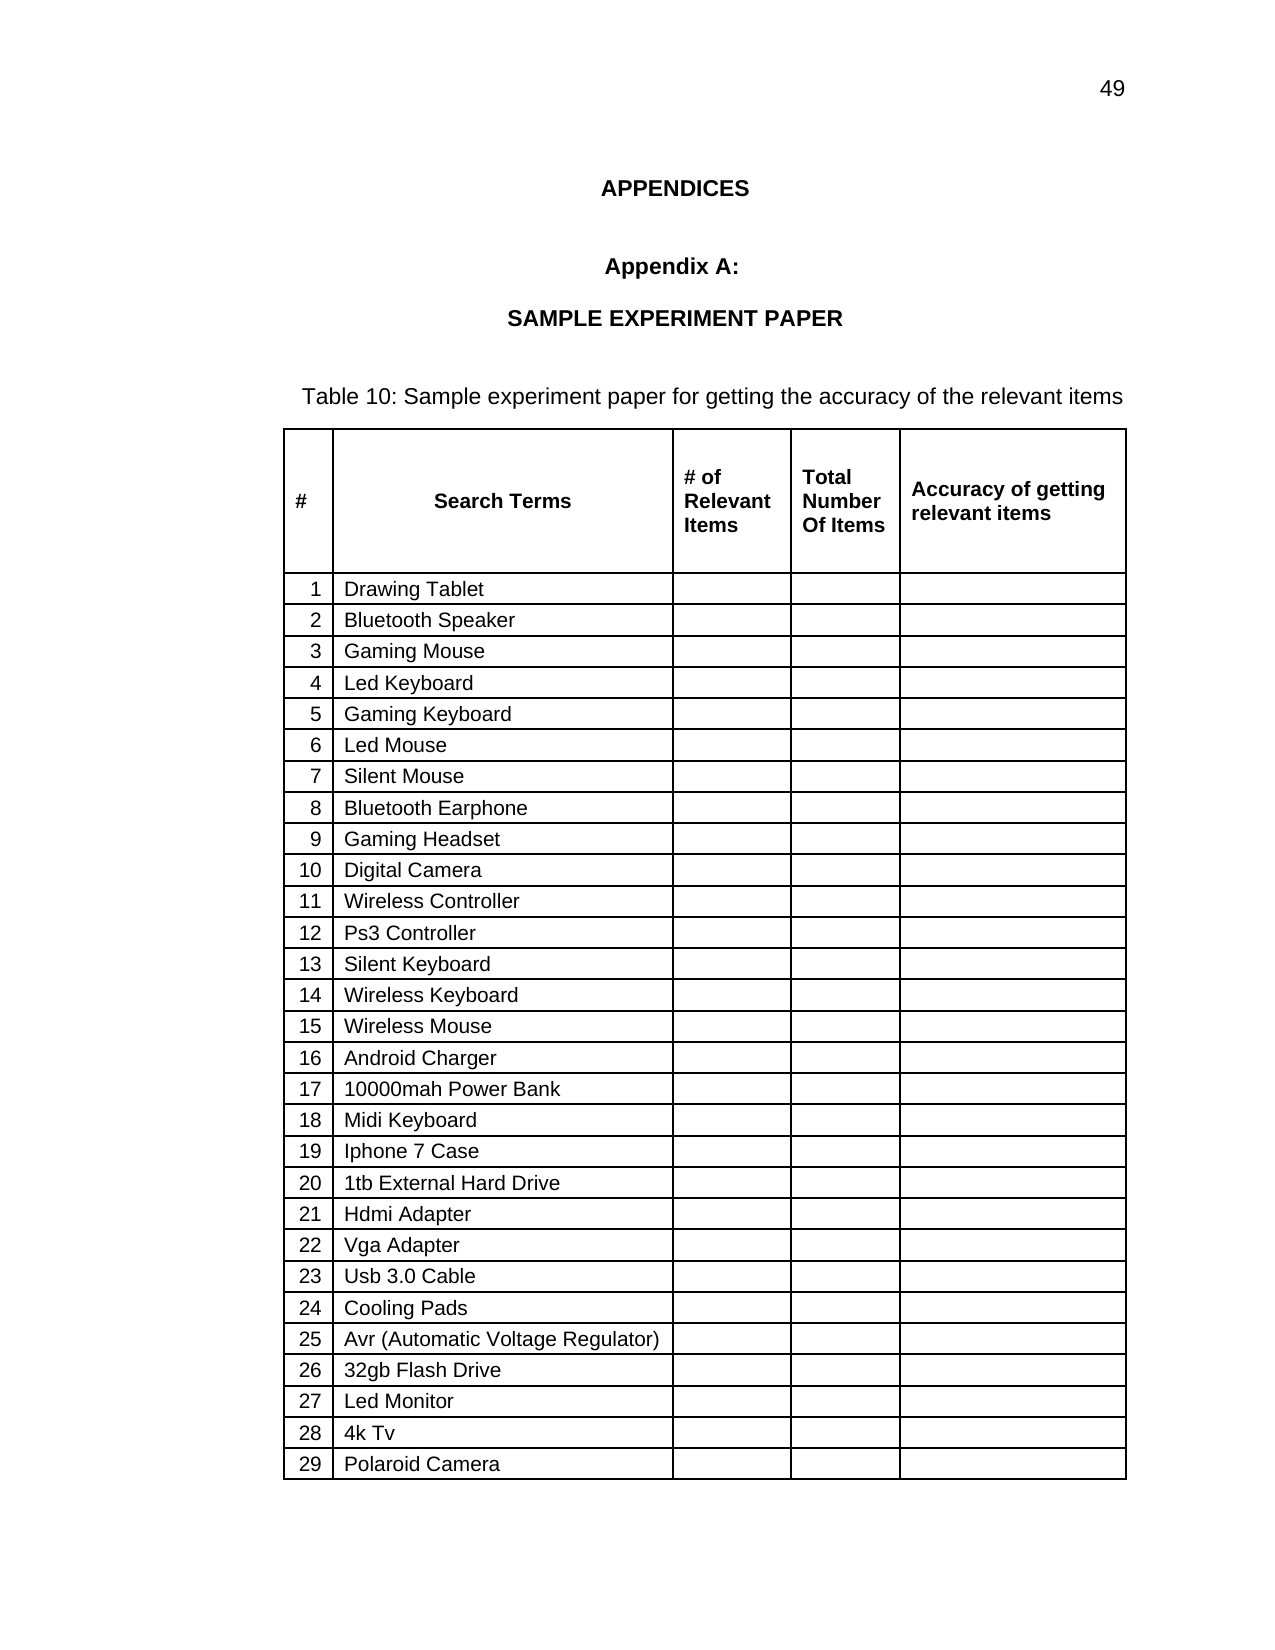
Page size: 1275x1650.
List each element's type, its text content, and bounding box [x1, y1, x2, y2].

table_cell [792, 1449, 899, 1478]
table_cell [792, 1012, 899, 1041]
table_cell 2 [285, 605, 332, 634]
table_cell [792, 949, 899, 978]
subtitle APPENDICES [225, 175, 1125, 201]
table_cell [792, 887, 899, 916]
table_cell Led Monitor [334, 1387, 672, 1416]
table_cell Midi Keyboard [334, 1105, 672, 1134]
table_cell [792, 1043, 899, 1072]
table_cell [674, 1074, 790, 1103]
table_cell 15 [285, 1012, 332, 1041]
table_cell Wireless Keyboard [334, 980, 672, 1009]
table_cell [674, 855, 790, 884]
table_header Search Terms [334, 430, 672, 572]
table_cell [674, 605, 790, 634]
table_cell [674, 1199, 790, 1228]
table_cell [674, 1168, 790, 1197]
table_cell [792, 824, 899, 853]
table_cell [901, 699, 1125, 728]
table_cell Wireless Mouse [334, 1012, 672, 1041]
table_cell [674, 918, 790, 947]
table_cell 4 [285, 668, 332, 697]
table_cell [901, 1074, 1125, 1103]
table_cell [792, 1168, 899, 1197]
table_cell [901, 1012, 1125, 1041]
table_cell [792, 1074, 899, 1103]
table_cell Bluetooth Speaker [334, 605, 672, 634]
table_cell 20 [285, 1168, 332, 1197]
table_cell [674, 1418, 790, 1447]
table_cell [792, 699, 899, 728]
table_cell 27 [285, 1387, 332, 1416]
table_cell [901, 605, 1125, 634]
table_cell Silent Keyboard [334, 949, 672, 978]
table_cell [792, 1199, 899, 1228]
table_cell [792, 574, 899, 603]
table_cell 7 [285, 762, 332, 791]
table_cell 5 [285, 699, 332, 728]
table_cell 18 [285, 1105, 332, 1134]
table_cell [792, 855, 899, 884]
table_cell [901, 918, 1125, 947]
table_cell [674, 887, 790, 916]
table_cell [792, 637, 899, 666]
table_cell [674, 730, 790, 759]
table_cell 14 [285, 980, 332, 1009]
table_cell Digital Camera [334, 855, 672, 884]
subtitle Appendix A: SAMPLE EXPERIMENT PAPER [225, 253, 1125, 332]
table_cell Bluetooth Earphone [334, 793, 672, 822]
table_header Total Number Of Items [792, 430, 899, 572]
table_cell 13 [285, 949, 332, 978]
table_cell 8 [285, 793, 332, 822]
table_cell 19 [285, 1137, 332, 1166]
table_cell Hdmi Adapter [334, 1199, 672, 1228]
table_cell [901, 668, 1125, 697]
table_cell [901, 1105, 1125, 1134]
table_cell [901, 1262, 1125, 1291]
table_cell [792, 762, 899, 791]
table_cell [901, 1449, 1125, 1478]
table_cell 23 [285, 1262, 332, 1291]
table_cell [792, 1324, 899, 1353]
table_cell Silent Mouse [334, 762, 672, 791]
table_cell Wireless Controller [334, 887, 672, 916]
table_cell [901, 1293, 1125, 1322]
table_cell [901, 730, 1125, 759]
table_cell [674, 1012, 790, 1041]
table_cell Gaming Mouse [334, 637, 672, 666]
table_cell [792, 1418, 899, 1447]
table_cell [674, 762, 790, 791]
table_cell [674, 824, 790, 853]
table_cell [792, 668, 899, 697]
table_cell 17 [285, 1074, 332, 1103]
table_cell 9 [285, 824, 332, 853]
table_cell [901, 949, 1125, 978]
table_cell [674, 1230, 790, 1259]
table_cell [674, 949, 790, 978]
table_cell [901, 824, 1125, 853]
table_cell [674, 637, 790, 666]
table_cell [792, 918, 899, 947]
table_cell [901, 1043, 1125, 1072]
table_header # of Relevant Items [674, 430, 790, 572]
table_cell Usb 3.0 Cable [334, 1262, 672, 1291]
table_cell 12 [285, 918, 332, 947]
table_cell [674, 668, 790, 697]
table_cell 1 [285, 574, 332, 603]
table_cell [674, 574, 790, 603]
table_cell 3 [285, 637, 332, 666]
table_cell Drawing Tablet [334, 574, 672, 603]
table_cell Led Mouse [334, 730, 672, 759]
table_cell [674, 1355, 790, 1384]
table_cell [901, 637, 1125, 666]
table_cell [674, 1387, 790, 1416]
table_cell [901, 980, 1125, 1009]
table_cell Avr (Automatic Voltage Regulator) [334, 1324, 672, 1353]
table_cell 25 [285, 1324, 332, 1353]
table_cell [674, 1262, 790, 1291]
table_cell 11 [285, 887, 332, 916]
table_cell [792, 1293, 899, 1322]
table_cell Iphone 7 Case [334, 1137, 672, 1166]
table_cell 1tb External Hard Drive [334, 1168, 672, 1197]
table_cell 4k Tv [334, 1418, 672, 1447]
table_cell [792, 730, 899, 759]
table_cell [901, 1168, 1125, 1197]
table_cell [901, 1230, 1125, 1259]
table_cell Cooling Pads [334, 1293, 672, 1322]
table_cell Gaming Headset [334, 824, 672, 853]
table_cell [792, 1230, 899, 1259]
table_header Accuracy of getting relevant items [901, 430, 1125, 572]
table_cell 6 [285, 730, 332, 759]
table_cell [901, 762, 1125, 791]
table_cell [674, 1043, 790, 1072]
table_cell 29 [285, 1449, 332, 1478]
table_cell 24 [285, 1293, 332, 1322]
table_cell [792, 1387, 899, 1416]
table_cell [901, 1324, 1125, 1353]
table_cell Android Charger [334, 1043, 672, 1072]
table_cell 21 [285, 1199, 332, 1228]
table_cell [674, 1105, 790, 1134]
table_cell [901, 887, 1125, 916]
table_cell [901, 1199, 1125, 1228]
table_cell Vga Adapter [334, 1230, 672, 1259]
table_header # [285, 430, 332, 572]
table_cell [901, 793, 1125, 822]
table_cell [674, 1293, 790, 1322]
table_cell 26 [285, 1355, 332, 1384]
table_cell Polaroid Camera [334, 1449, 672, 1478]
table_cell [674, 1324, 790, 1353]
table_cell [901, 574, 1125, 603]
table_cell [901, 1355, 1125, 1384]
table_cell 28 [285, 1418, 332, 1447]
table_cell 10000mah Power Bank [334, 1074, 672, 1103]
table_cell [674, 699, 790, 728]
table_cell [792, 605, 899, 634]
table_cell 22 [285, 1230, 332, 1259]
table_cell [674, 980, 790, 1009]
table_cell [901, 1418, 1125, 1447]
table_cell Ps3 Controller [334, 918, 672, 947]
table_cell [792, 1105, 899, 1134]
table_cell [901, 855, 1125, 884]
table_cell [674, 793, 790, 822]
table_cell [674, 1449, 790, 1478]
table_cell [792, 793, 899, 822]
table_cell 10 [285, 855, 332, 884]
table_cell [901, 1137, 1125, 1166]
table_cell Gaming Keyboard [334, 699, 672, 728]
table_cell [792, 1355, 899, 1384]
table_cell [674, 1137, 790, 1166]
table_cell [792, 980, 899, 1009]
table_cell 32gb Flash Drive [334, 1355, 672, 1384]
table_cell 16 [285, 1043, 332, 1072]
table_cell [792, 1137, 899, 1166]
table_cell Led Keyboard [334, 668, 672, 697]
table_cell [792, 1262, 899, 1291]
table_cell [901, 1387, 1125, 1416]
